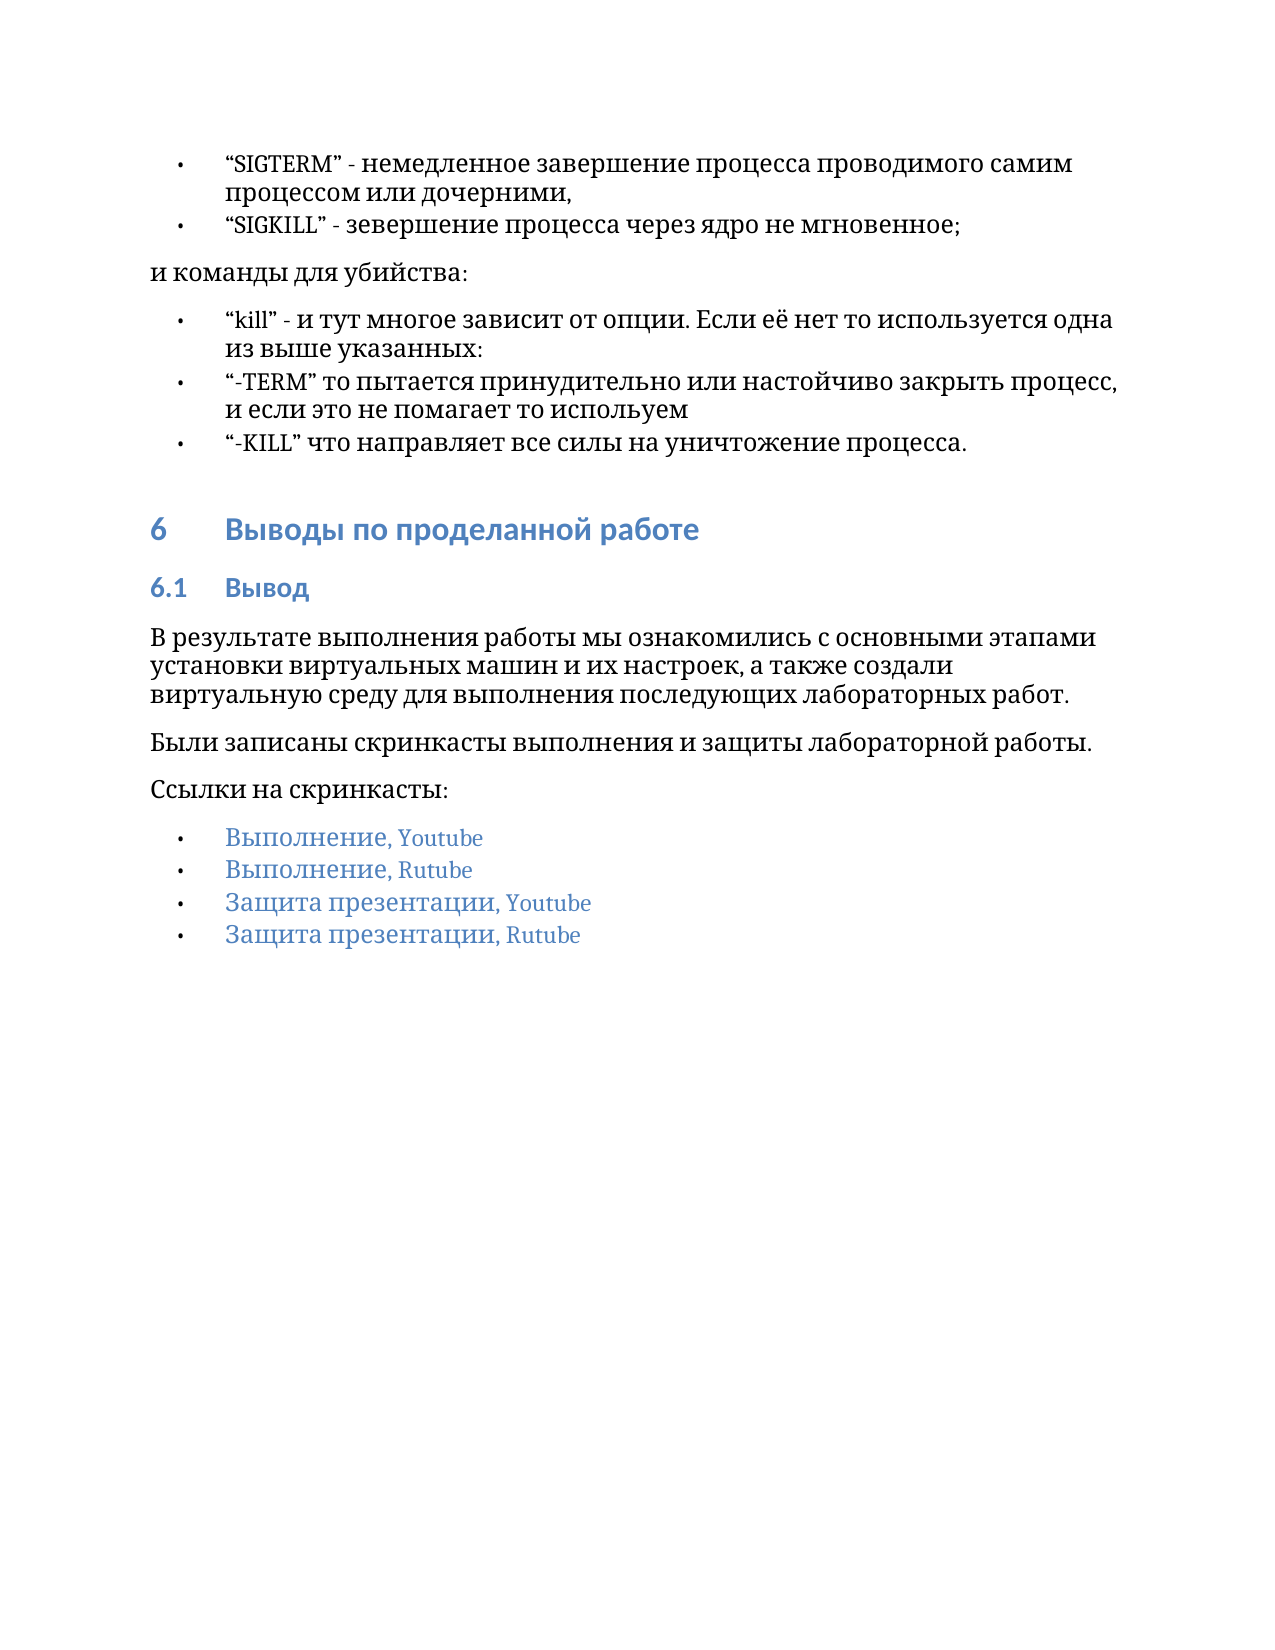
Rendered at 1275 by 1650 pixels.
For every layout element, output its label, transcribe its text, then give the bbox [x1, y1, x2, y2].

list “SIGTERM” - немедленное завершение процесса проводимого самим процессом или дочерними, [175, 150, 1125, 207]
list “-TERM” то пытается принудительно или настойчиво закрыть процесс, и если это не помагает то испольуем [175, 367, 1125, 425]
list “SIGKILL” - зевершение процесса через ядро не мгновенное; [175, 211, 1125, 240]
subtitle 6 Выводы по проделанной работе [150, 507, 1125, 548]
list Выполнение, Rutube [175, 856, 1125, 885]
list Защита презентации, Youtube [175, 888, 1125, 917]
list Защита презентации, Rutube [175, 921, 1125, 950]
list Выполнение, Youtube [175, 823, 1125, 852]
subtitle 6.1 Вывод [150, 569, 1125, 605]
list “kill” - и тут многое зависит от опции. Если её нет то используется одна из выше указанных: [175, 306, 1125, 364]
text и команды для убийства: [150, 259, 1125, 287]
text В результате выполнения работы мы ознакомились с основными этапами установки виртуальных машин и их настроек, а также создали виртуальную среду для выполнения последующих лабораторных работ. [150, 623, 1125, 710]
list “-KILL” что направляет все силы на уничтожение процесса. [175, 429, 1125, 457]
text Были записаны скринкасты выполнения и защиты лабораторной работы. [150, 728, 1125, 757]
text Ссылки на скринкасты: [150, 776, 1125, 805]
